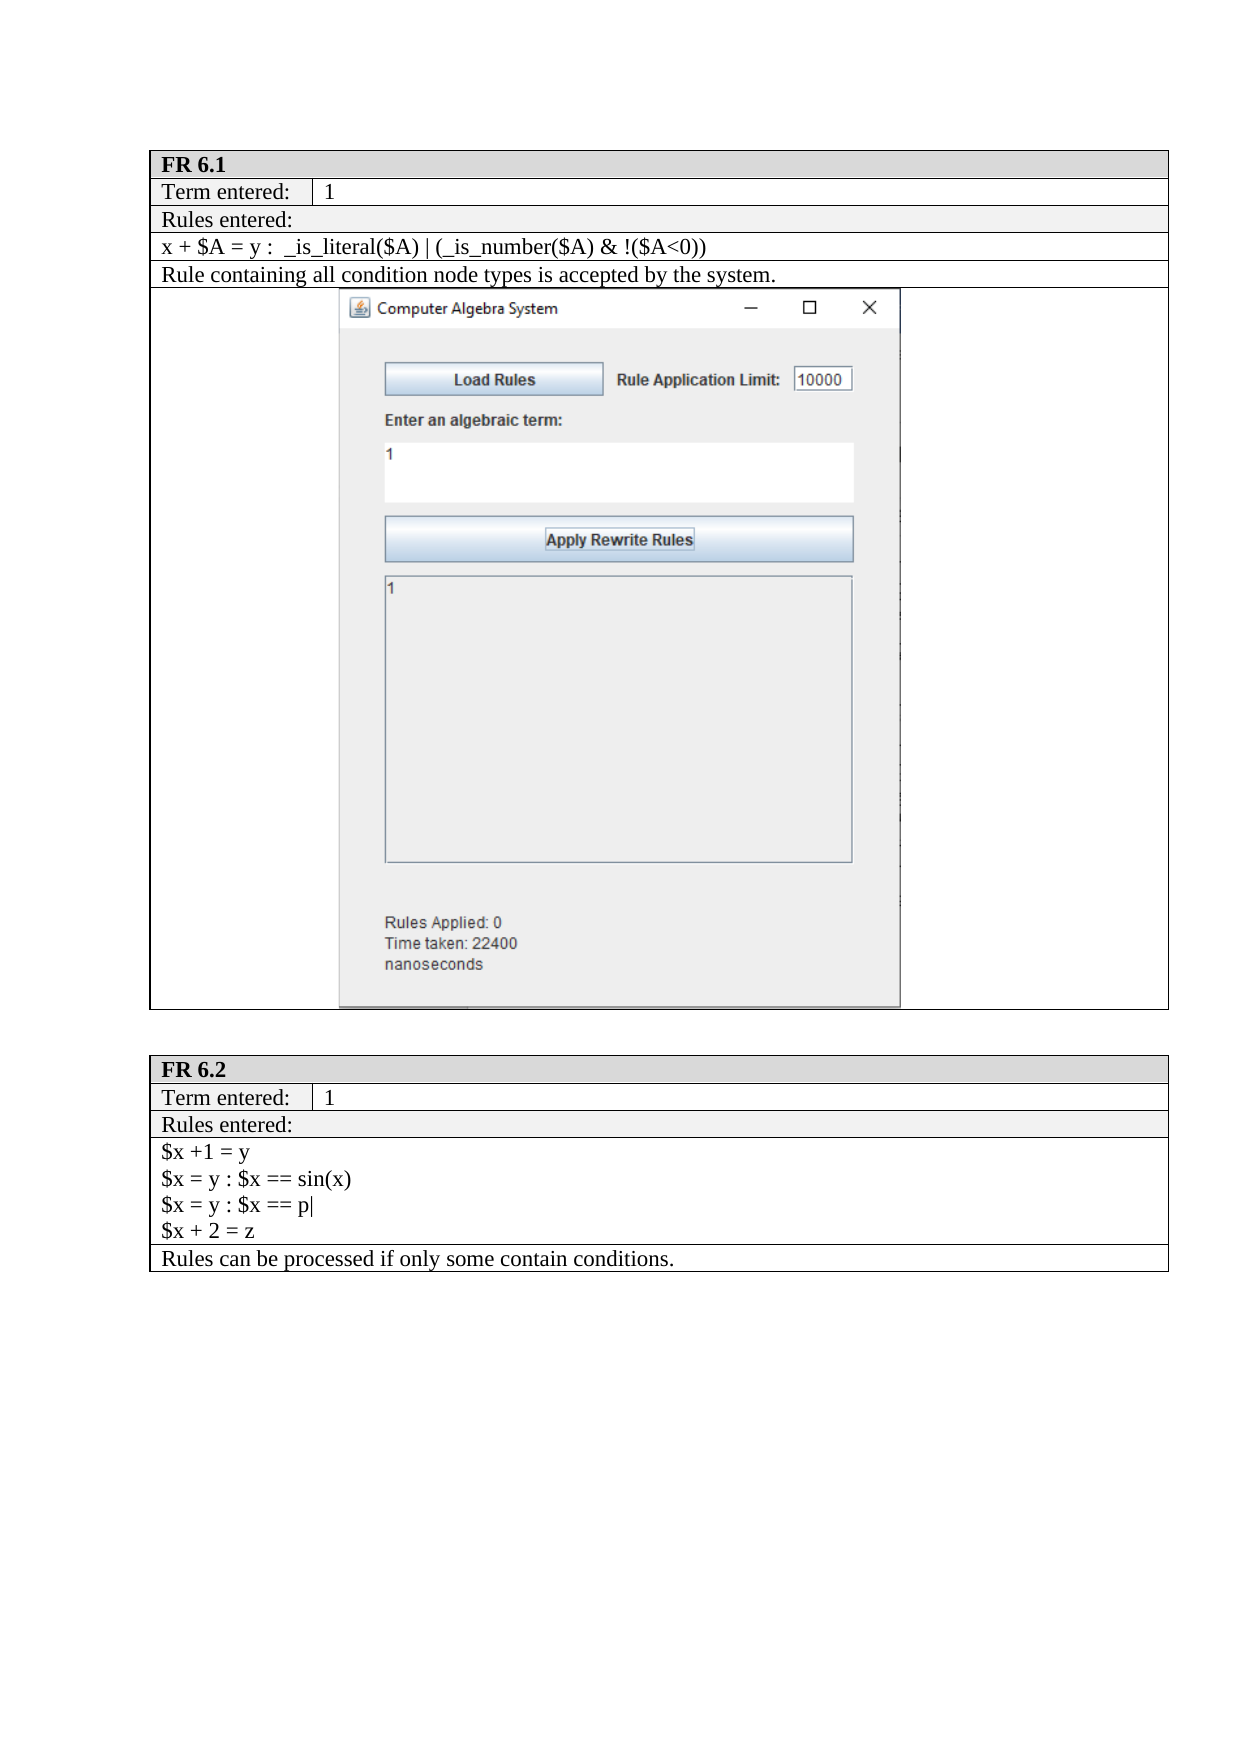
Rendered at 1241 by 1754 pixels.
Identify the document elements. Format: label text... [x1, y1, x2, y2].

table_cell 1 [313, 179, 1168, 205]
table_cell Rules can be processed if only some contain conditions. [151, 1245, 1168, 1271]
picture [338, 288, 901, 1009]
table_cell Rules entered: [151, 206, 1168, 232]
table_cell Term entered: [151, 1084, 312, 1110]
table_cell [901, 288, 1168, 1009]
table_header FR 6.1 [151, 151, 1168, 177]
table_cell 1 [313, 1084, 1168, 1110]
table_cell Term entered: [151, 179, 312, 205]
table_header FR 6.2 [151, 1056, 1168, 1082]
table_cell x + $A = y : _is_literal($A) | (_is_number($A) & !($A<0)) [151, 233, 1168, 259]
table_cell Rule containing all condition node types is accepted by the system. [151, 261, 1168, 287]
table_cell Rules entered: [151, 1111, 1168, 1137]
table_cell [151, 288, 338, 1009]
table_cell $x +1 = y $x = y : $x == sin(x) $x = y : $x == p| $x + 2 = z [151, 1138, 1168, 1244]
